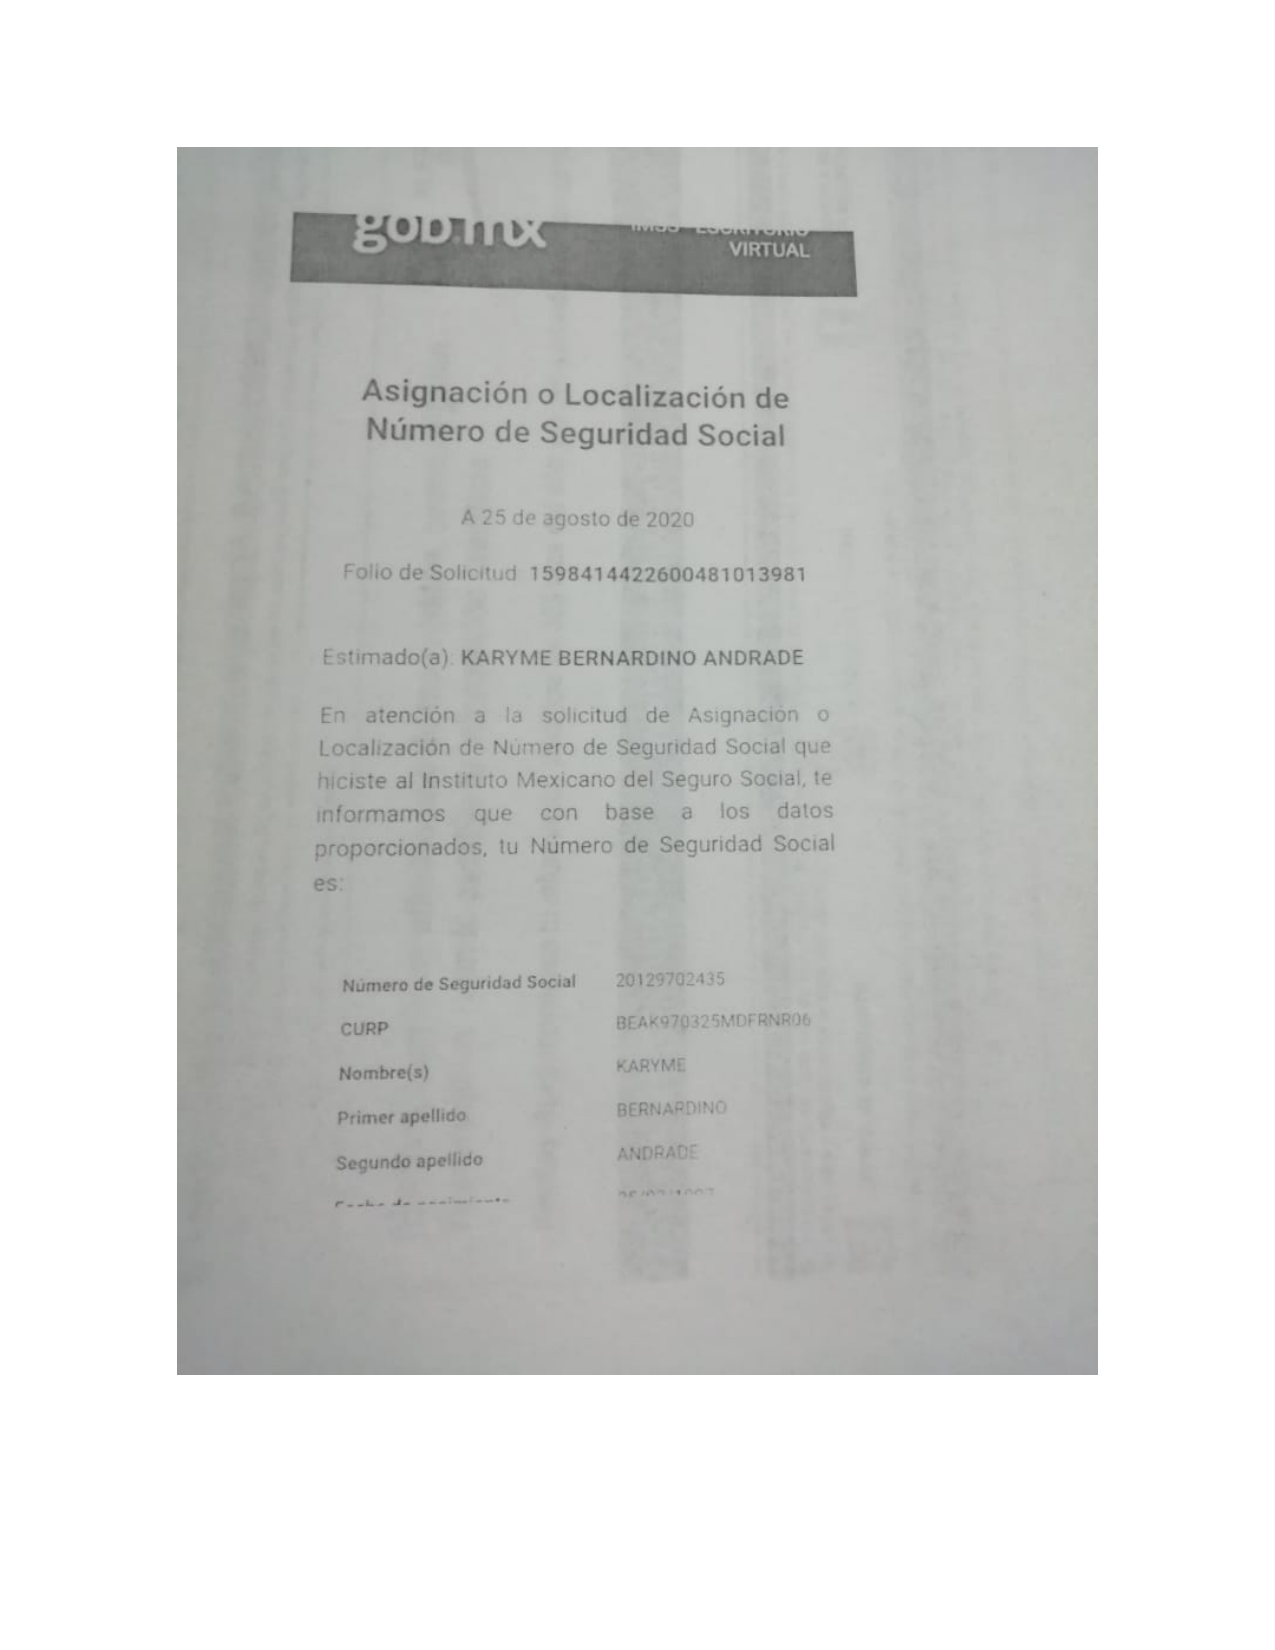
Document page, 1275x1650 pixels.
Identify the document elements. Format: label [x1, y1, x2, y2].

picture [177, 147, 1098, 1375]
